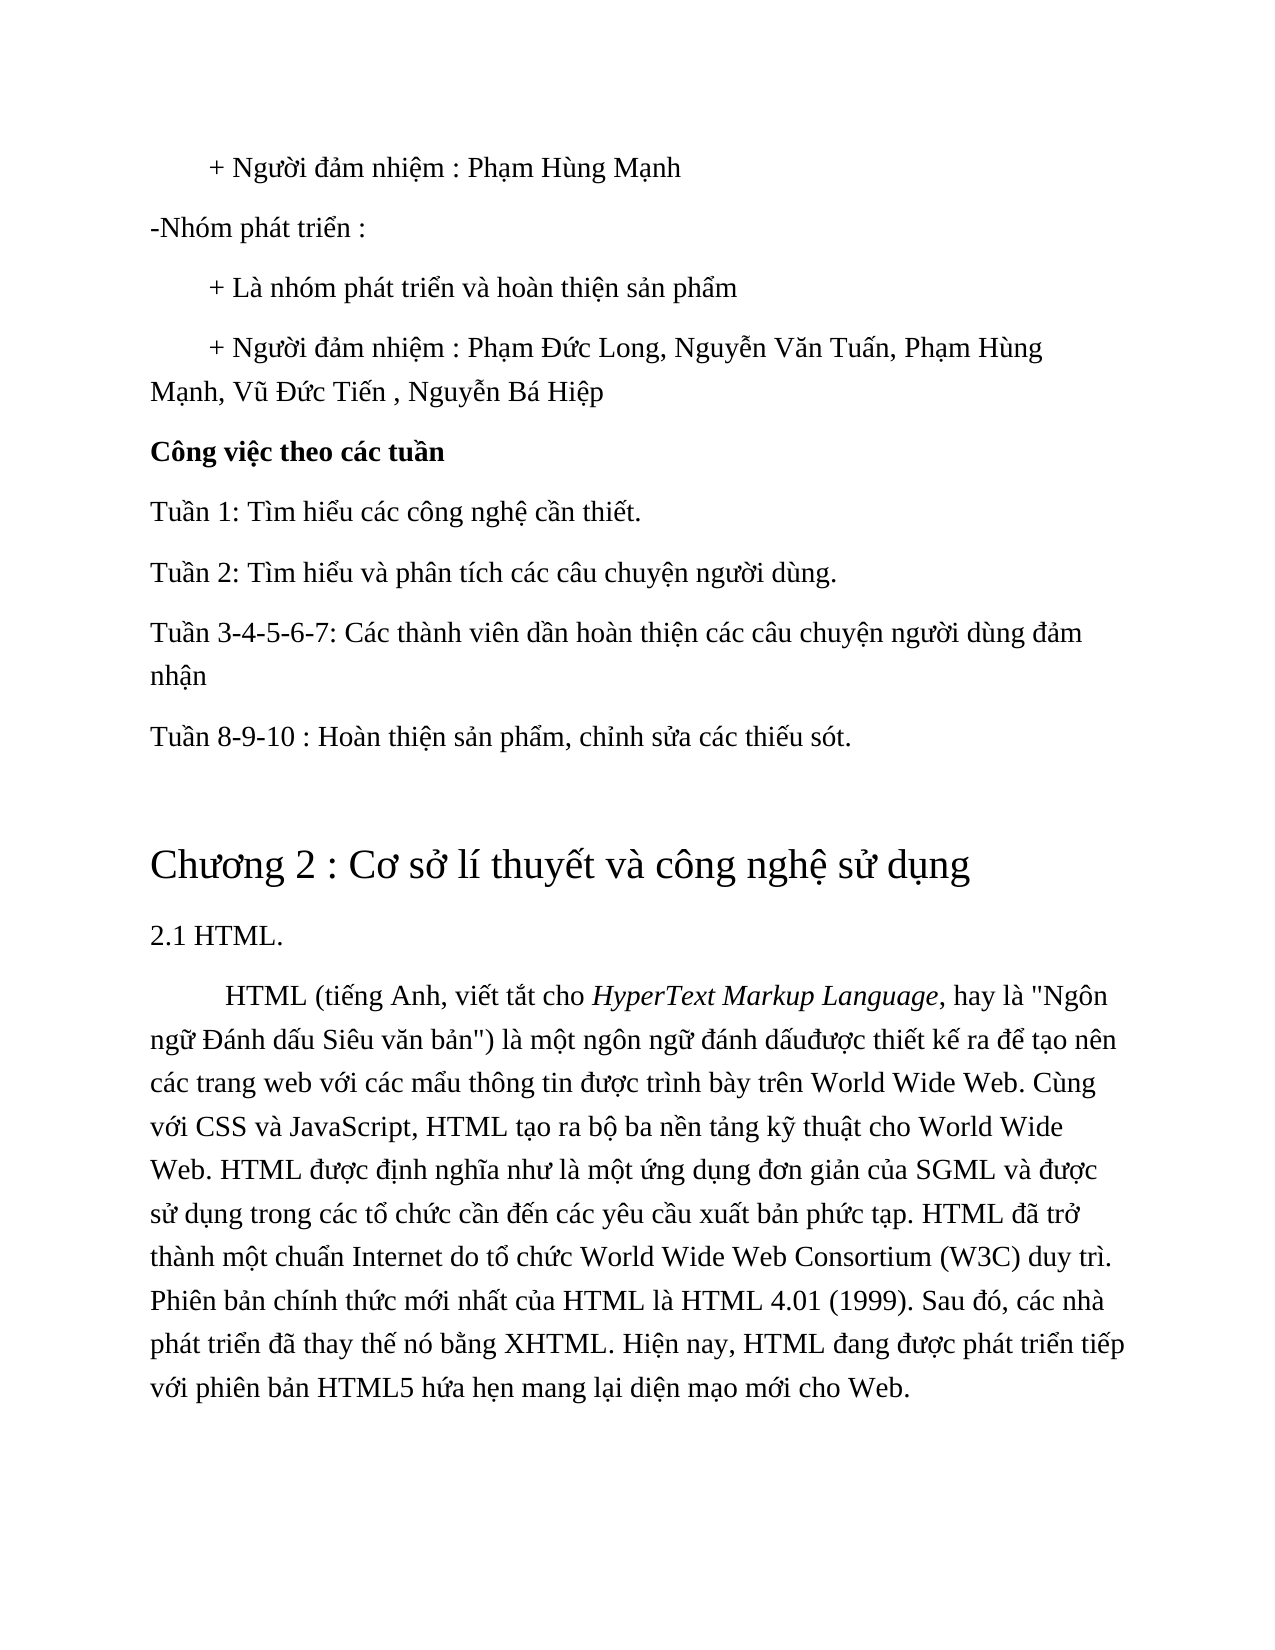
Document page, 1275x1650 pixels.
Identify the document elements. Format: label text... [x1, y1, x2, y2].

text HTML (tiếng Anh, viết tắt cho HyperText Markup Language, hay là "Ngôn ngữ Đánh dấu Siêu văn bản") là một ngôn ngữ đánh dấuđược thiết kế ra để tạo nên các trang web với các mẩu thông tin được trình bày trên World Wide Web. Cùng với CSS và JavaScript, HTML tạo ra bộ ba nền tảng kỹ thuật cho World Wide Web. HTML được định nghĩa như là một ứng dụng đơn giản của SGML và được sử dụng trong các tổ chức cần đến các yêu cầu xuất bản phức tạp. HTML đã trở thành một chuẩn Internet do tổ chức World Wide Web Consortium (W3C) duy trì. Phiên bản chính thức mới nhất của HTML là HTML 4.01 (1999). Sau đó, các nhà phát triển đã thay thế nó bằng XHTML. Hiện nay, HTML đang được phát triển tiếp với phiên bản HTML5 hứa hẹn mang lại diện mạo mới cho Web. [150, 978, 1125, 1404]
text + Là nhóm phát triển và hoàn thiện sản phẩm [150, 270, 1125, 304]
text Tuần 3-4-5-6-7: Các thành viên dần hoàn thiện các câu chuyện người dùng đảm nhận [150, 615, 1125, 692]
text -Nhóm phát triển : [150, 210, 1125, 244]
text 2.1 HTML. [150, 918, 1125, 952]
text Tuần 1: Tìm hiểu các công nghệ cần thiết. [150, 494, 1125, 528]
text Tuần 8-9-10 : Hoàn thiện sản phẩm, chỉnh sửa các thiếu sót. [150, 719, 1125, 752]
text Chương 2 : Cơ sở lí thuyết và công nghệ sử dụng [150, 839, 1125, 887]
text Tuần 2: Tìm hiểu và phân tích các câu chuyện người dùng. [150, 555, 1125, 588]
text + Người đảm nhiệm : Phạm Đức Long, Nguyễn Văn Tuấn, Phạm Hùng Mạnh, Vũ Đức Tiến , Nguyễn Bá Hiệp [150, 331, 1125, 408]
text + Người đảm nhiệm : Phạm Hùng Mạnh [150, 150, 1125, 183]
text Công việc theo các tuần [150, 434, 1125, 468]
